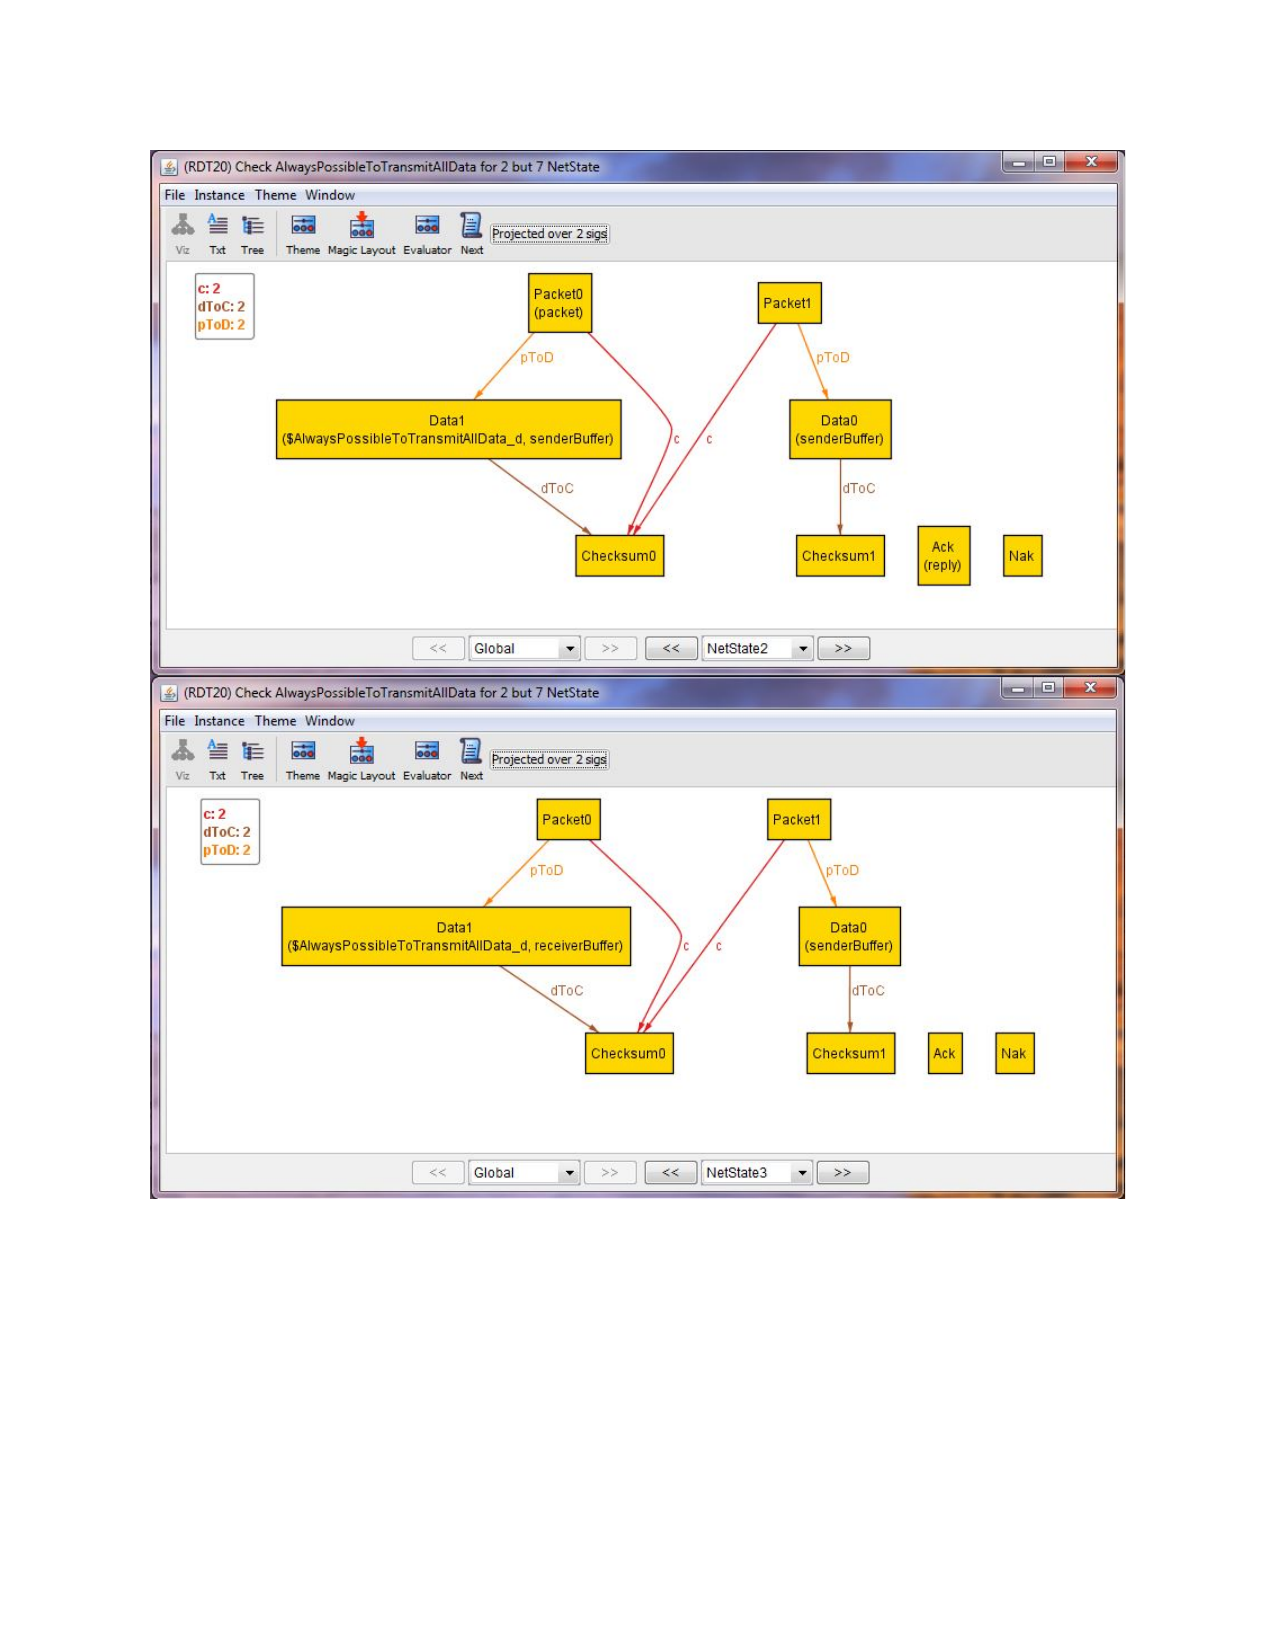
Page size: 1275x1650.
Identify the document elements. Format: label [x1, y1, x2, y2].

picture [150, 150, 1125, 1199]
